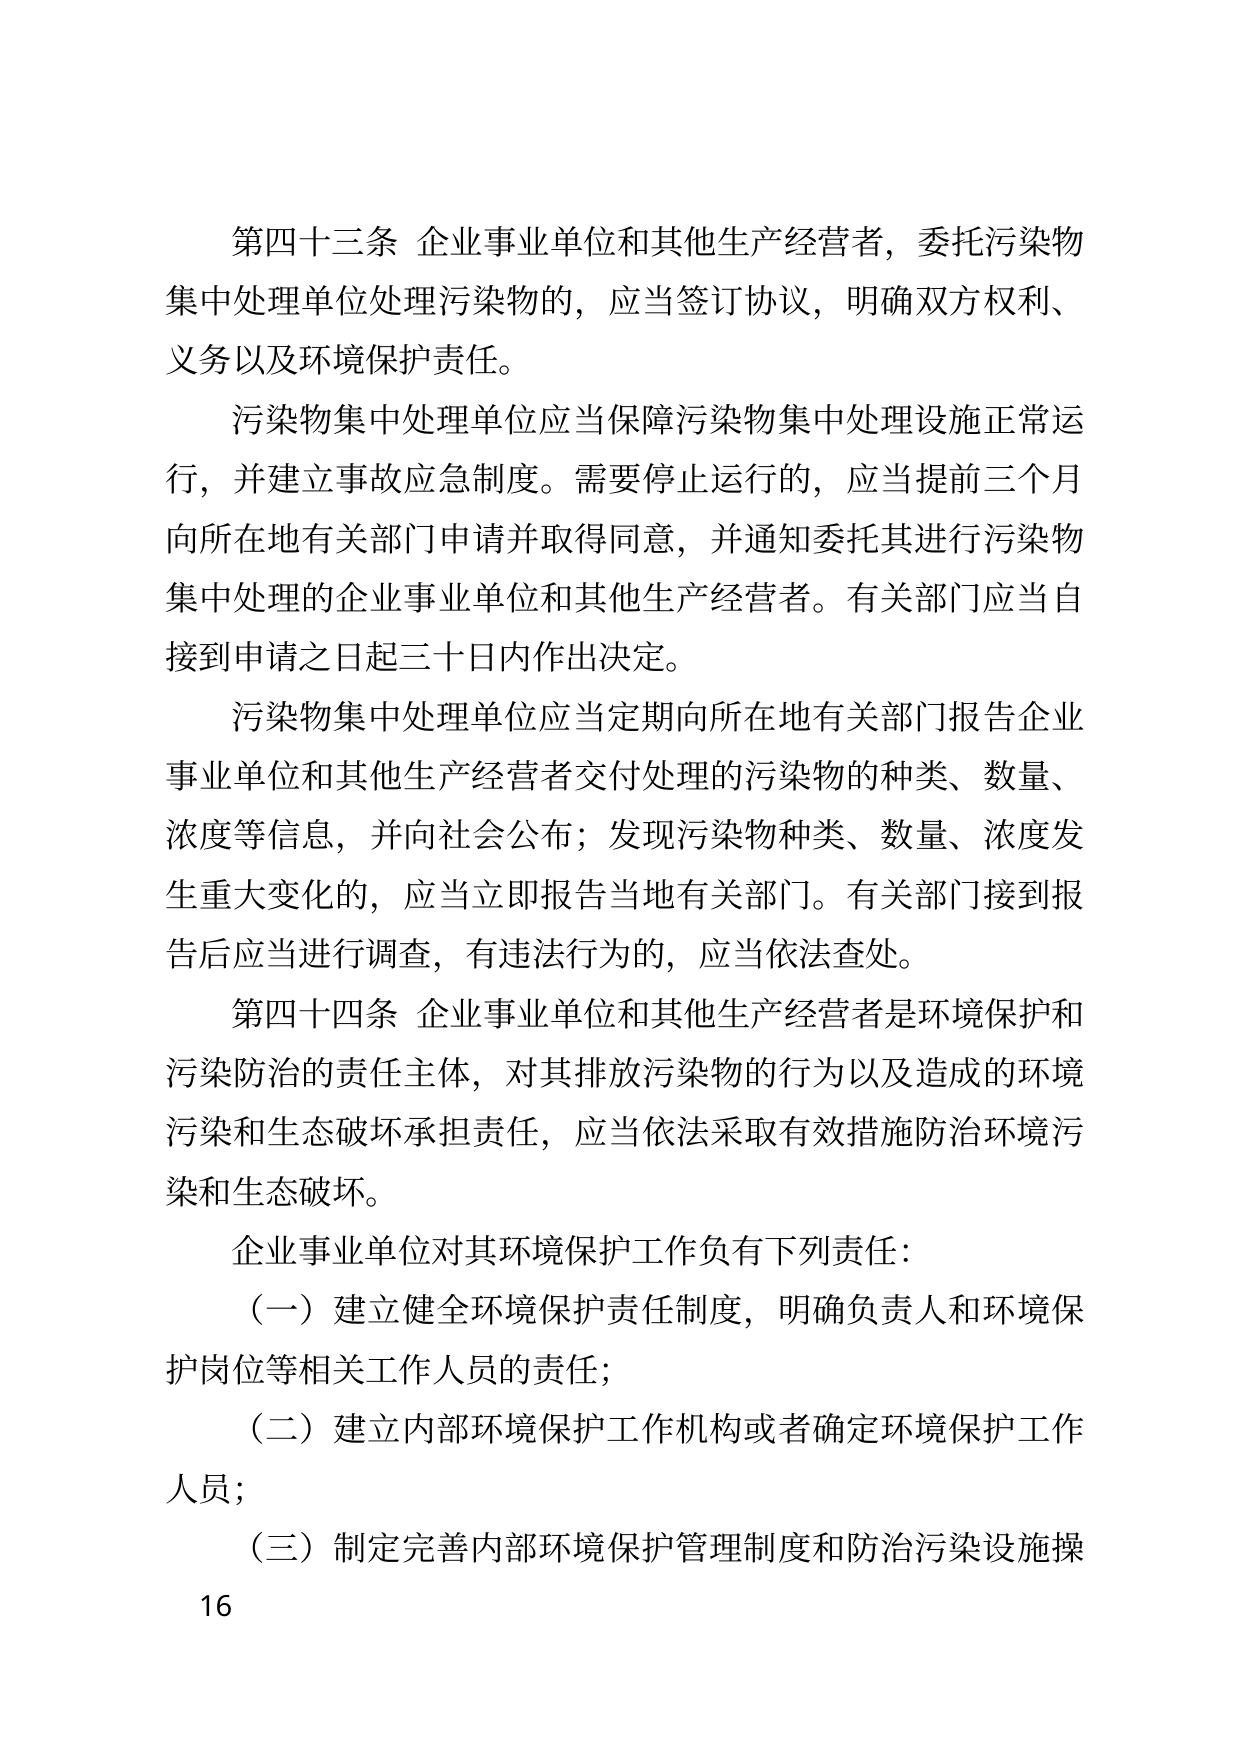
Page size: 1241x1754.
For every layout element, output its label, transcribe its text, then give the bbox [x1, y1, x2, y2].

text 第四十四条 企业事业单位和其他生产经营者是环境保护和污染防治的责任主体，对其排放污染物的行为以及造成的环境污染和生态破坏承担责任，应当依法采取有效措施防治环境污染和生态破坏。 [165, 978, 1087, 1216]
text （二）建立内部环境保护工作机构或者确定环境保护工作人员； [165, 1394, 1087, 1513]
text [165, 1513, 1087, 1572]
text （一）建立健全环境保护责任制度，明确负责人和环境保护岗位等相关工作人员的责任； [165, 1275, 1087, 1394]
text 企业事业单位对其环境保护工作负有下列责任： [165, 1216, 1087, 1275]
text 污染物集中处理单位应当定期向所在地有关部门报告企业事业单位和其他生产经营者交付处理的污染物的种类、数量、浓度等信息，并向社会公布；发现污染物种类、数量、浓度发生重大变化的，应当立即报告当地有关部门。有关部门接到报告后应当进行调查，有违法行为的，应当依法查处。 [165, 682, 1087, 978]
text 第四十三条 企业事业单位和其他生产经营者，委托污染物集中处理单位处理污染物的，应当签订协议，明确双方权利、义务以及环境保护责任。 [165, 207, 1087, 385]
text 污染物集中处理单位应当保障污染物集中处理设施正常运行，并建立事故应急制度。需要停止运行的，应当提前三个月向所在地有关部门申请并取得同意，并通知委托其进行污染物集中处理的企业事业单位和其他生产经营者。有关部门应当自接到申请之日起三十日内作出决定。 [165, 385, 1087, 682]
